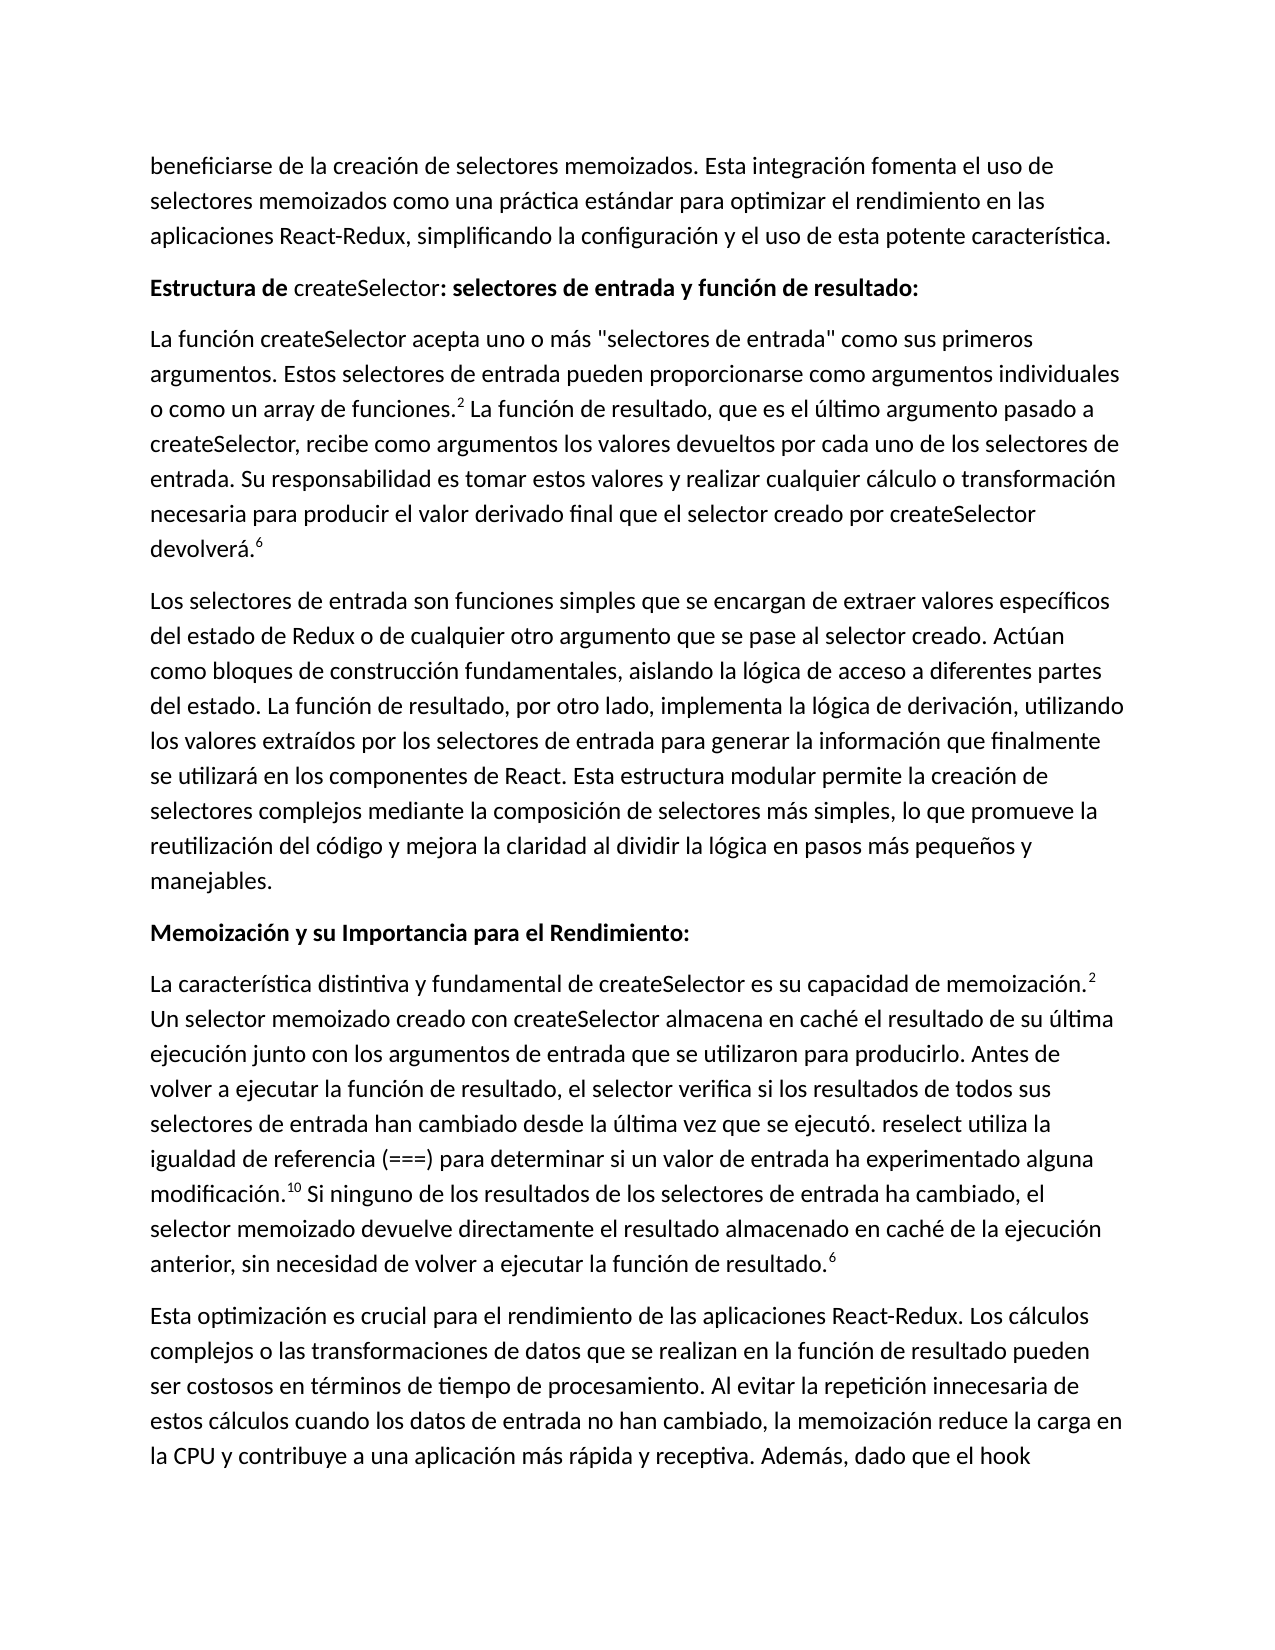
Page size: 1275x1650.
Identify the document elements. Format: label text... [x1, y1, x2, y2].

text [150, 1300, 1125, 1471]
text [150, 150, 1125, 251]
text Memoización y su Importancia para el Rendimiento: [150, 917, 1125, 947]
text Los selectores de entrada son funciones simples que se encargan de extraer valores específicos del estado de Redux o de cualquier otro argumento que se pase al selector creado. Actúan como bloques de construcción fundamentales, aislando la lógica de acceso a diferentes partes del estado. La función de resultado, por otro lado, implementa la lógica de derivación, utilizando los valores extraídos por los selectores de entrada para generar la información que finalmente se utilizará en los componentes de React. Esta estructura modular permite la creación de selectores complejos mediante la composición de selectores más simples, lo que promueve la reutilización del código y mejora la claridad al dividir la lógica en pasos más pequeños y manejables. [150, 585, 1125, 896]
text La característica distintiva y fundamental de createSelector es su capacidad de memoización.2 Un selector memoizado creado con createSelector almacena en caché el resultado de su última ejecución junto con los argumentos de entrada que se utilizaron para producirlo. Antes de volver a ejecutar la función de resultado, el selector verifica si los resultados de todos sus selectores de entrada han cambiado desde la última vez que se ejecutó. reselect utiliza la igualdad de referencia (===) para determinar si un valor de entrada ha experimentado alguna modificación.10 Si ninguno de los resultados de los selectores de entrada ha cambiado, el selector memoizado devuelve directamente el resultado almacenado en caché de la ejecución anterior, sin necesidad de volver a ejecutar la función de resultado.6 [150, 968, 1125, 1279]
text La función createSelector acepta uno o más "selectores de entrada" como sus primeros argumentos. Estos selectores de entrada pueden proporcionarse como argumentos individuales o como un array de funciones.2 La función de resultado, que es el último argumento pasado a createSelector, recibe como argumentos los valores devueltos por cada uno de los selectores de entrada. Su responsabilidad es tomar estos valores y realizar cualquier cálculo o transformación necesaria para producir el valor derivado final que el selector creado por createSelector devolverá.6 [150, 323, 1125, 564]
text Estructura de createSelector: selectores de entrada y función de resultado: [150, 272, 1125, 302]
